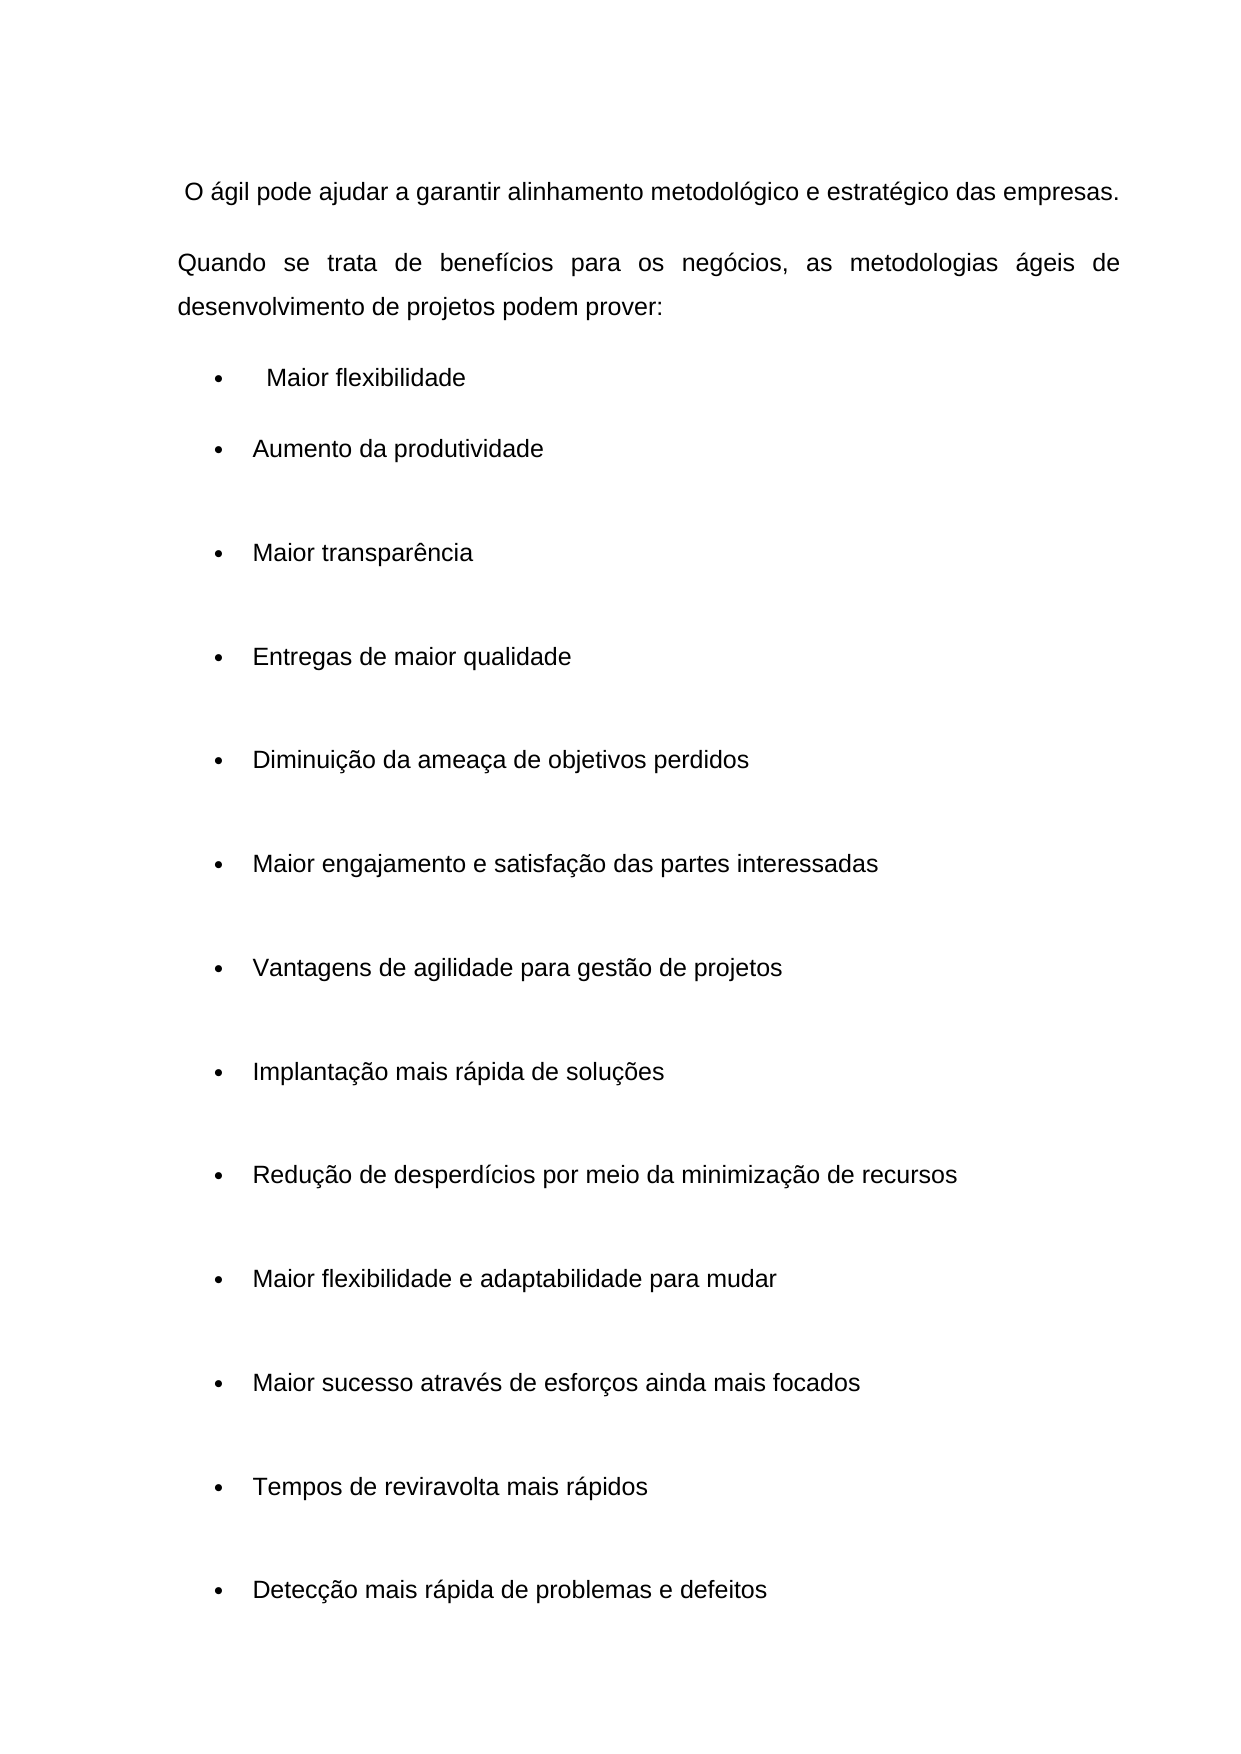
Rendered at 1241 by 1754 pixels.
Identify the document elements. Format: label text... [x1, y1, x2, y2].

list Tempos de reviravolta mais rápidos [215, 1472, 1122, 1500]
list Maior flexibilidade [215, 363, 1122, 392]
list Detecção mais rápida de problemas e defeitos [215, 1575, 1122, 1604]
list Diminuição da ameaça de objetivos perdidos [215, 745, 1122, 774]
list Implantação mais rápida de soluções [215, 1057, 1122, 1085]
list Aumento da produtividade [215, 434, 1122, 463]
text Quando se trata de benefícios para os negócios, as metodologias ágeis de desenvolvimento de projetos podem prover: [177, 248, 1122, 320]
list Maior sucesso através de esforços ainda mais focados [215, 1368, 1122, 1397]
list Maior flexibilidade e adaptabilidade para mudar [215, 1264, 1122, 1293]
list Entregas de maior qualidade [215, 642, 1122, 670]
list Redução de desperdícios por meio da minimização de recursos [215, 1160, 1122, 1189]
list Maior transparência [215, 538, 1122, 567]
list Maior engajamento e satisfação das partes interessadas [215, 849, 1122, 878]
list Vantagens de agilidade para gestão de projetos [215, 953, 1122, 982]
text O ágil pode ajudar a garantir alinhamento metodológico e estratégico das empresas. [177, 177, 1122, 206]
